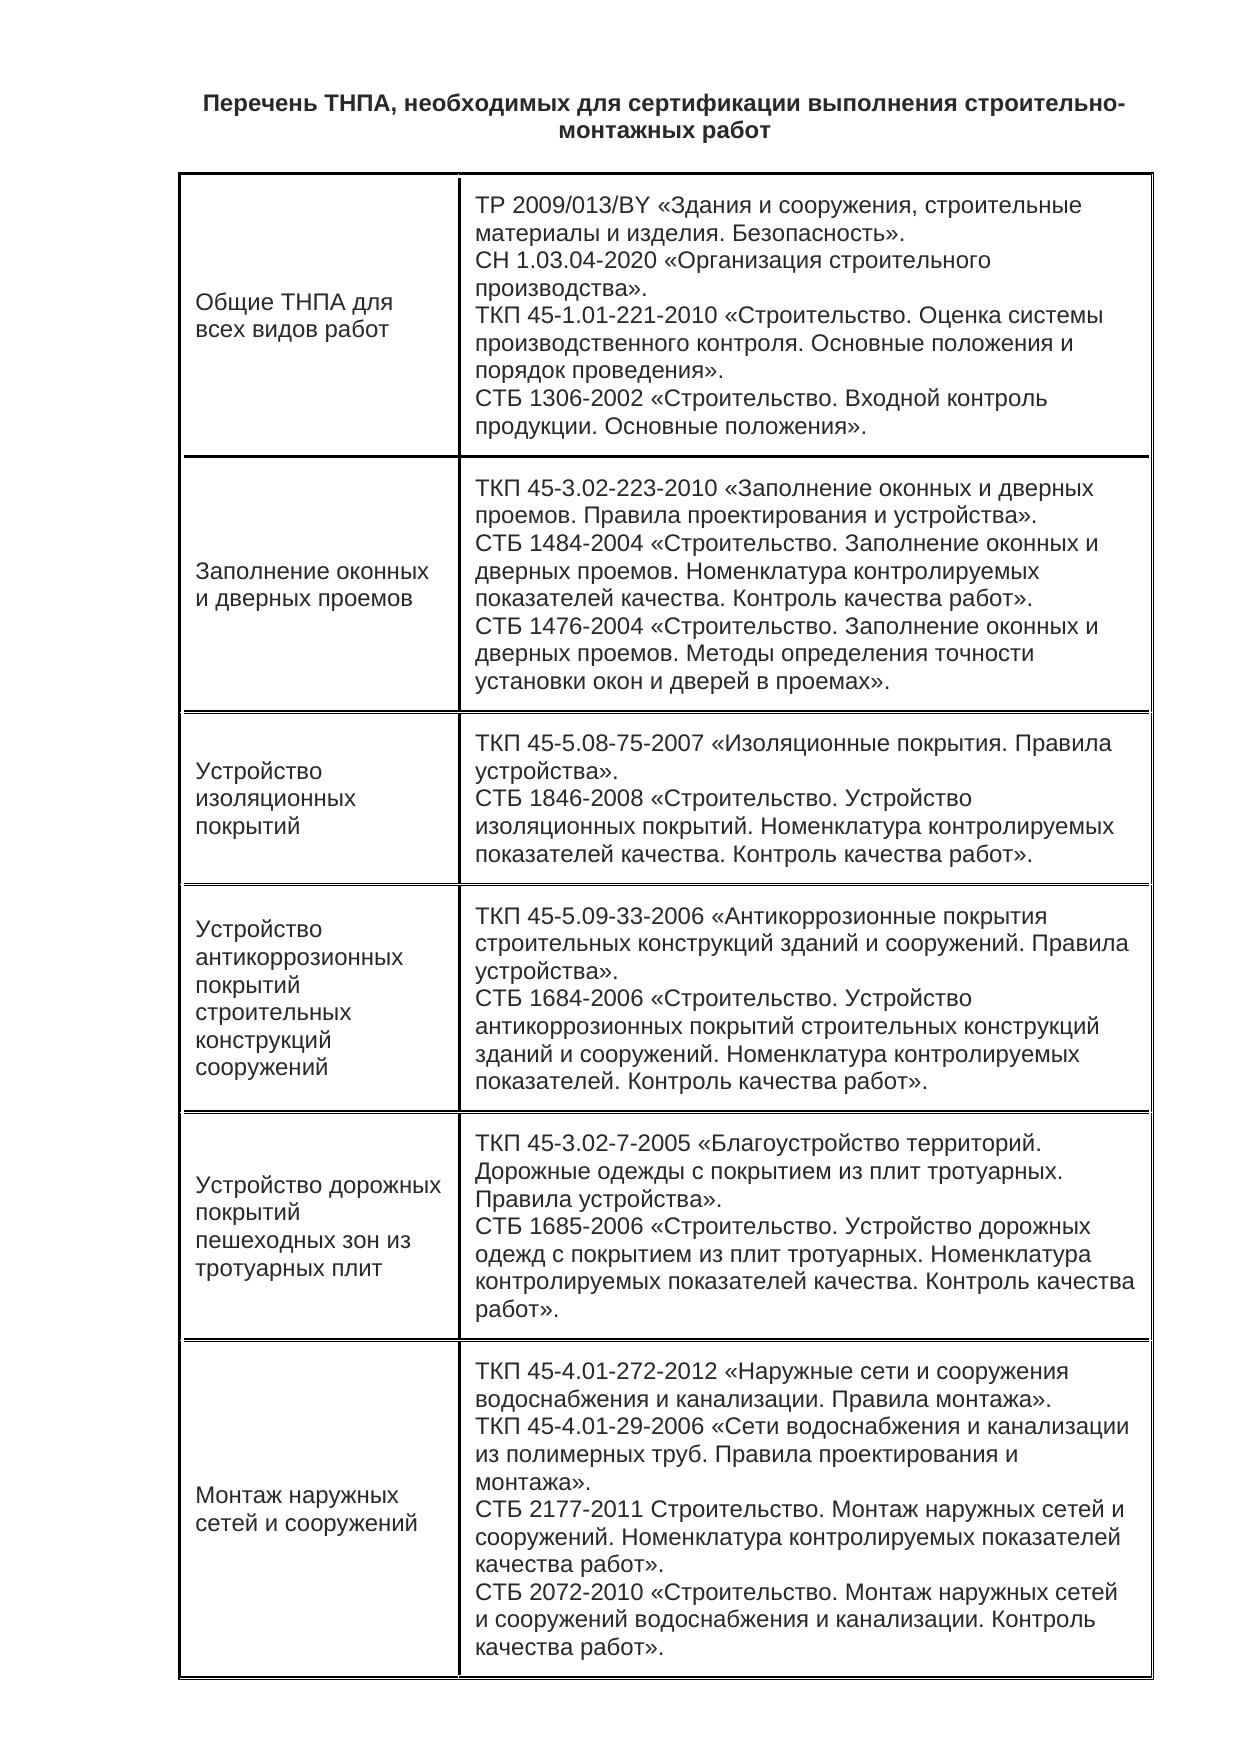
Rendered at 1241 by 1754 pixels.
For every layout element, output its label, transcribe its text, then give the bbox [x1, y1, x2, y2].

table_cell ТКП 45-3.02-223-2010 «Заполнение оконных и дверных проемов. Правила проектирования и устройства». СТБ 1484-2004 «Строительство. Заполнение оконных и дверных проемов. Номенклатура контролируемых показателей качества. Контроль качества работ». СТБ 1476-2004 «Строительство. Заполнение оконных и дверных проемов. Методы определения точности установки окон и дверей в проемах». [461, 455, 1151, 710]
table_cell Монтаж наружных сетей и сооружений [181, 1338, 459, 1676]
table_cell ТКП 45-4.01-272-2012 «Наружные сети и сооружения водоснабжения и канализации. Правила монтажа». ТКП 45-4.01-29-2006 «Сети водоснабжения и канализации из полимерных труб. Правила проектирования и монтажа». СТБ 2177-2011 Строительство. Монтаж наружных сетей и сооружений. Номенклатура контролируемых показателей качества работ». СТБ 2072-2010 «Строительство. Монтаж наружных сетей и сооружений водоснабжения и канализации. Контроль качества работ». [459, 1338, 1151, 1676]
table_cell Заполнение оконных и дверных проемов [181, 455, 458, 710]
table_cell Устройство дорожных покрытий пешеходных зон из тротуарных плит [181, 1110, 458, 1338]
text Перечень ТНПА, необходимых для сертификации выполнения строительно-монтажных работ [177, 89, 1152, 144]
table_cell Устройство изоляционных покрытий [181, 710, 458, 883]
table_cell Устройство антикоррозионных покрытий строительных конструкций сооружений [180, 883, 459, 1110]
table_cell ТКП 45-5.08-75-2007 «Изоляционные покрытия. Правила устройства». СТБ 1846-2008 «Строительство. Устройство изоляционных покрытий. Номенклатура контролируемых показателей качества. Контроль качества работ». [461, 710, 1151, 883]
table_header Общие ТНПА для всех видов работ [181, 174, 459, 455]
table_cell ТКП 45-5.09-33-2006 «Антикоррозионные покрытия строительных конструкций зданий и сооружений. Правила устройства». СТБ 1684-2006 «Строительство. Устройство антикоррозионных покрытий строительных конструкций зданий и сооружений. Номенклатура контролируемых показателей. Контроль качества работ». [459, 883, 1152, 1110]
table_header ТР 2009/013/BY «Здания и сооружения, строительные материалы и изделия. Безопасность». СН 1.03.04-2020 «Организация строительного производства». ТКП 45-1.01-221-2010 «Строительство. Оценка системы производственного контроля. Основные положения и порядок проведения». СТБ 1306-2002 «Строительство. Входной контроль продукции. Основные положения». [459, 175, 1151, 455]
table_cell ТКП 45-3.02-7-2005 «Благоустройство территорий. Дорожные одежды с покрытием из плит тротуарных. Правила устройства». СТБ 1685-2006 «Строительство. Устройство дорожных одежд с покрытием из плит тротуарных. Номенклатура контролируемых показателей качества. Контроль качества работ». [461, 1110, 1151, 1338]
